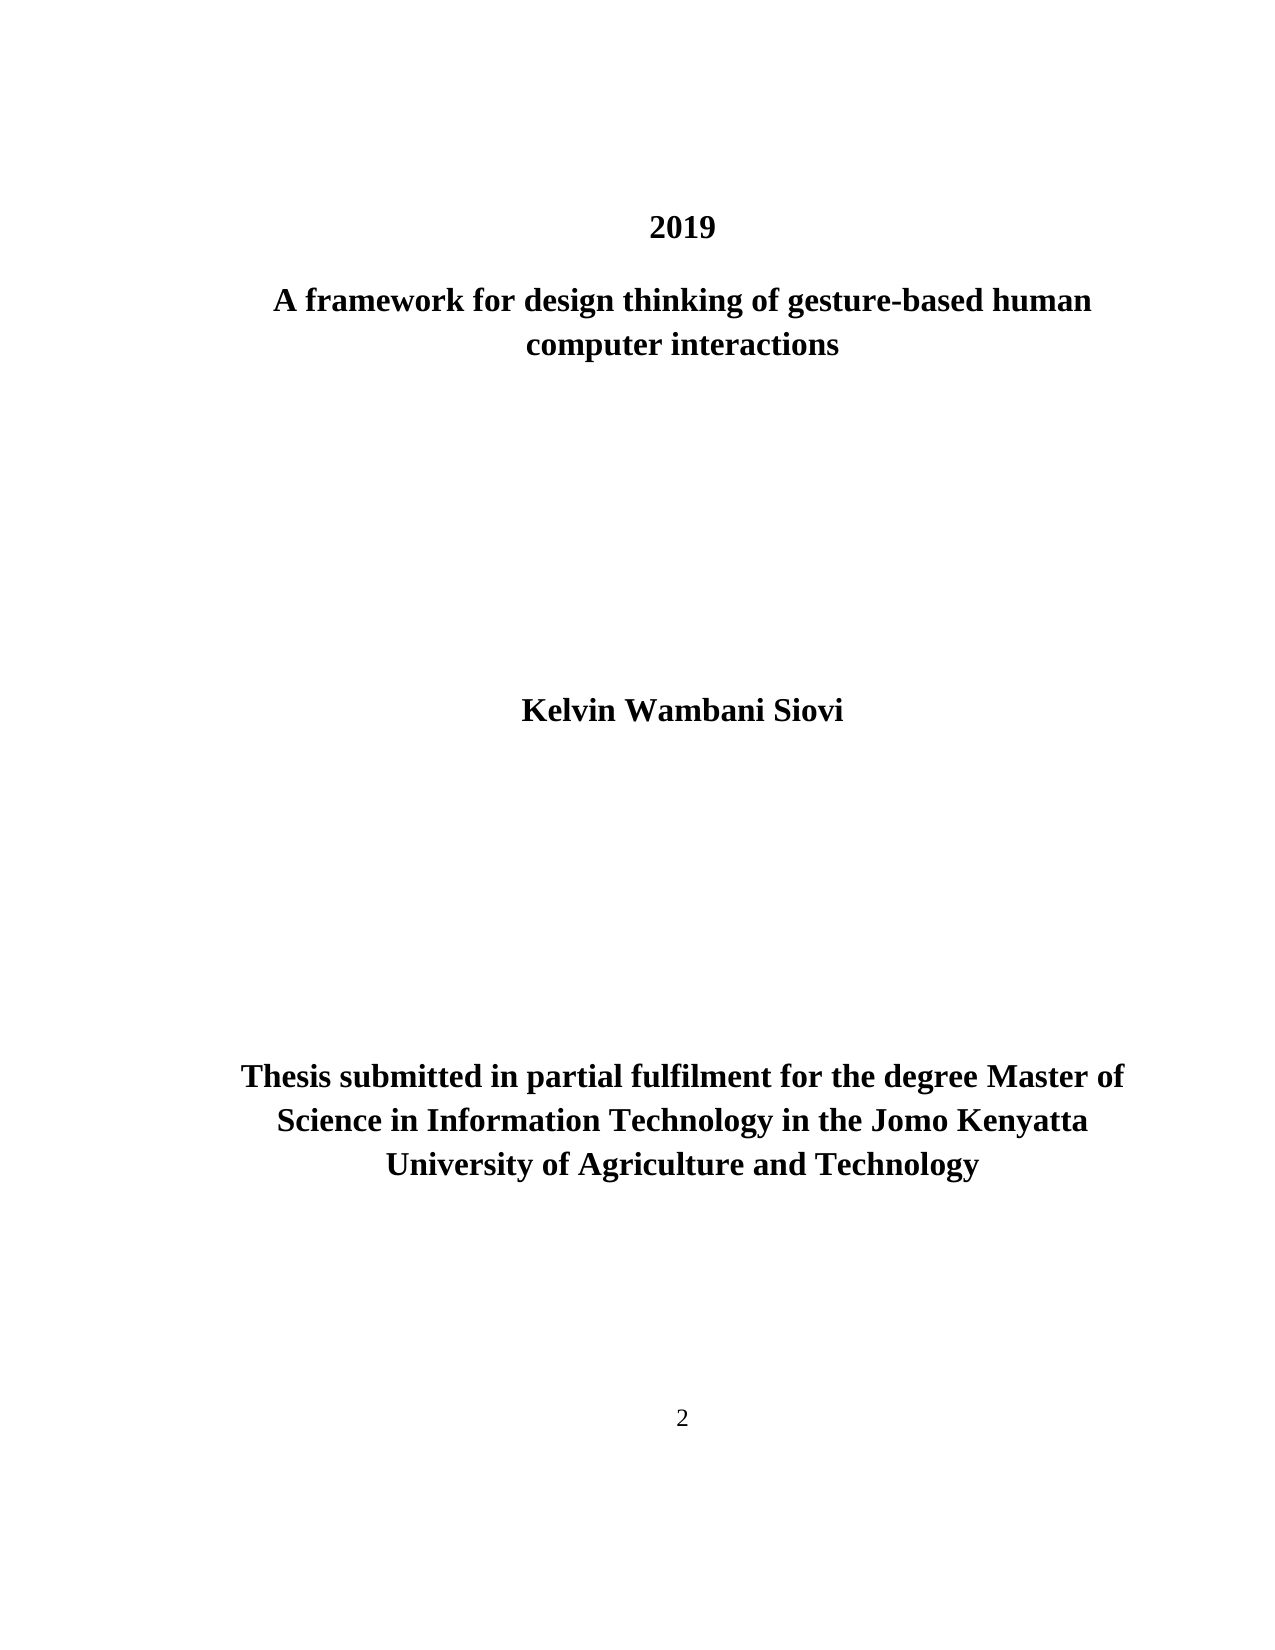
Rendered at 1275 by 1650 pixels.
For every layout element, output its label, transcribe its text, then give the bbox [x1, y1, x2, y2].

text 2019 [237, 207, 1128, 245]
text Kelvin Wambani Siovi [237, 690, 1128, 729]
text Thesis submitted in partial fulfilment for the degree Master of Science in Information Technology in the Jomo Kenyatta University of Agriculture and Technology [237, 1057, 1128, 1183]
text A framework for design thinking of gesture-based human computer interactions [237, 280, 1128, 363]
